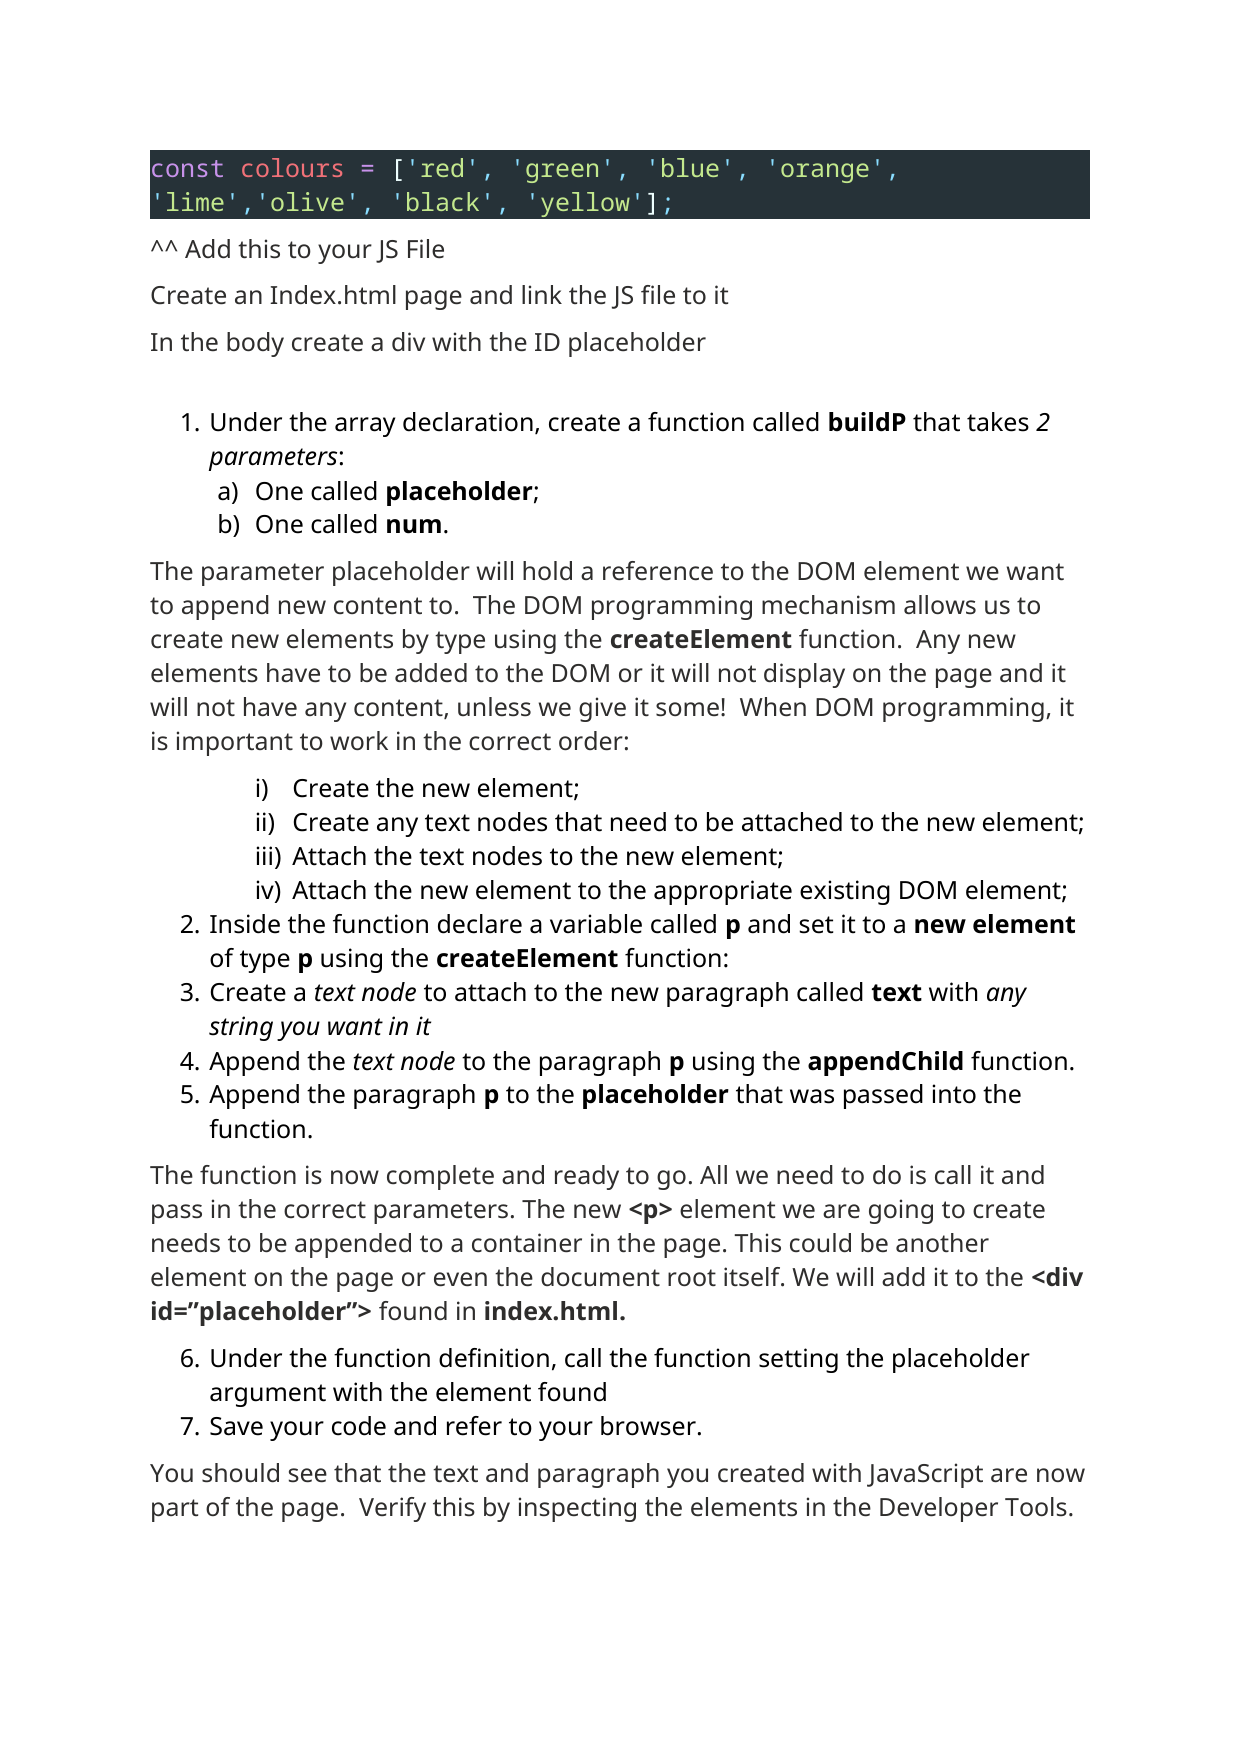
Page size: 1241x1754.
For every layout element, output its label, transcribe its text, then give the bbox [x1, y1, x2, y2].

text Append the paragraph p to the placeholder that was passed into the function. [179, 1077, 1090, 1145]
text ^^ Add this to your JS File [150, 231, 1090, 265]
text The parameter placeholder will hold a reference to the DOM element we want to append new content to. The DOM programming mechanism allows us to create new elements by type using the createElement function. Any new elements have to be added to the DOM or it will not display on the page and it will not have any content, unless we give it some! When DOM programming, it is important to work in the correct order: [150, 554, 1090, 758]
text Under the function definition, call the function setting the placeholder argument with the element found [179, 1341, 1090, 1409]
list Attach the new element to the appropriate existing DOM element; [254, 873, 1090, 907]
list Create the new element; [254, 771, 1090, 805]
text Under the array declaration, create a function called buildP that takes 2 parameters: [179, 405, 1090, 473]
text Inside the function declare a variable called p and set it to a new element of type p using the createElement function: [179, 907, 1090, 975]
list One called num. [217, 507, 1090, 541]
text Save your code and refer to your browser. [179, 1409, 1090, 1443]
text Create a text node to attach to the new paragraph called text with any string you want in it [179, 975, 1090, 1043]
list Attach the text nodes to the new element; [254, 839, 1090, 873]
text Append the text node to the paragraph p using the appendChild function. [179, 1043, 1090, 1077]
text Create an Index.html page and link the JS file to it [150, 278, 1090, 312]
text In the body create a div with the ID placeholder [150, 324, 1090, 358]
list Create any text nodes that need to be attached to the new element; [254, 805, 1090, 839]
text You should see that the text and paragraph you created with JavaScript are now part of the page. Verify this by inspecting the elements in the Developer Tools. [150, 1455, 1090, 1523]
list One called placeholder; [217, 473, 1090, 507]
text The function is now complete and ready to go. All we need to do is call it and pass in the correct parameters. The new <p> element we are going to create needs to be appended to a container in the page. This could be another element on the page or even the document root itself. We will add it to the <div id=”placeholder”> found in index.html. [150, 1158, 1090, 1328]
text const colours = ['red', 'green', 'blue', 'orange', 'lime','olive', 'black', 'yellow']; [150, 150, 1090, 219]
